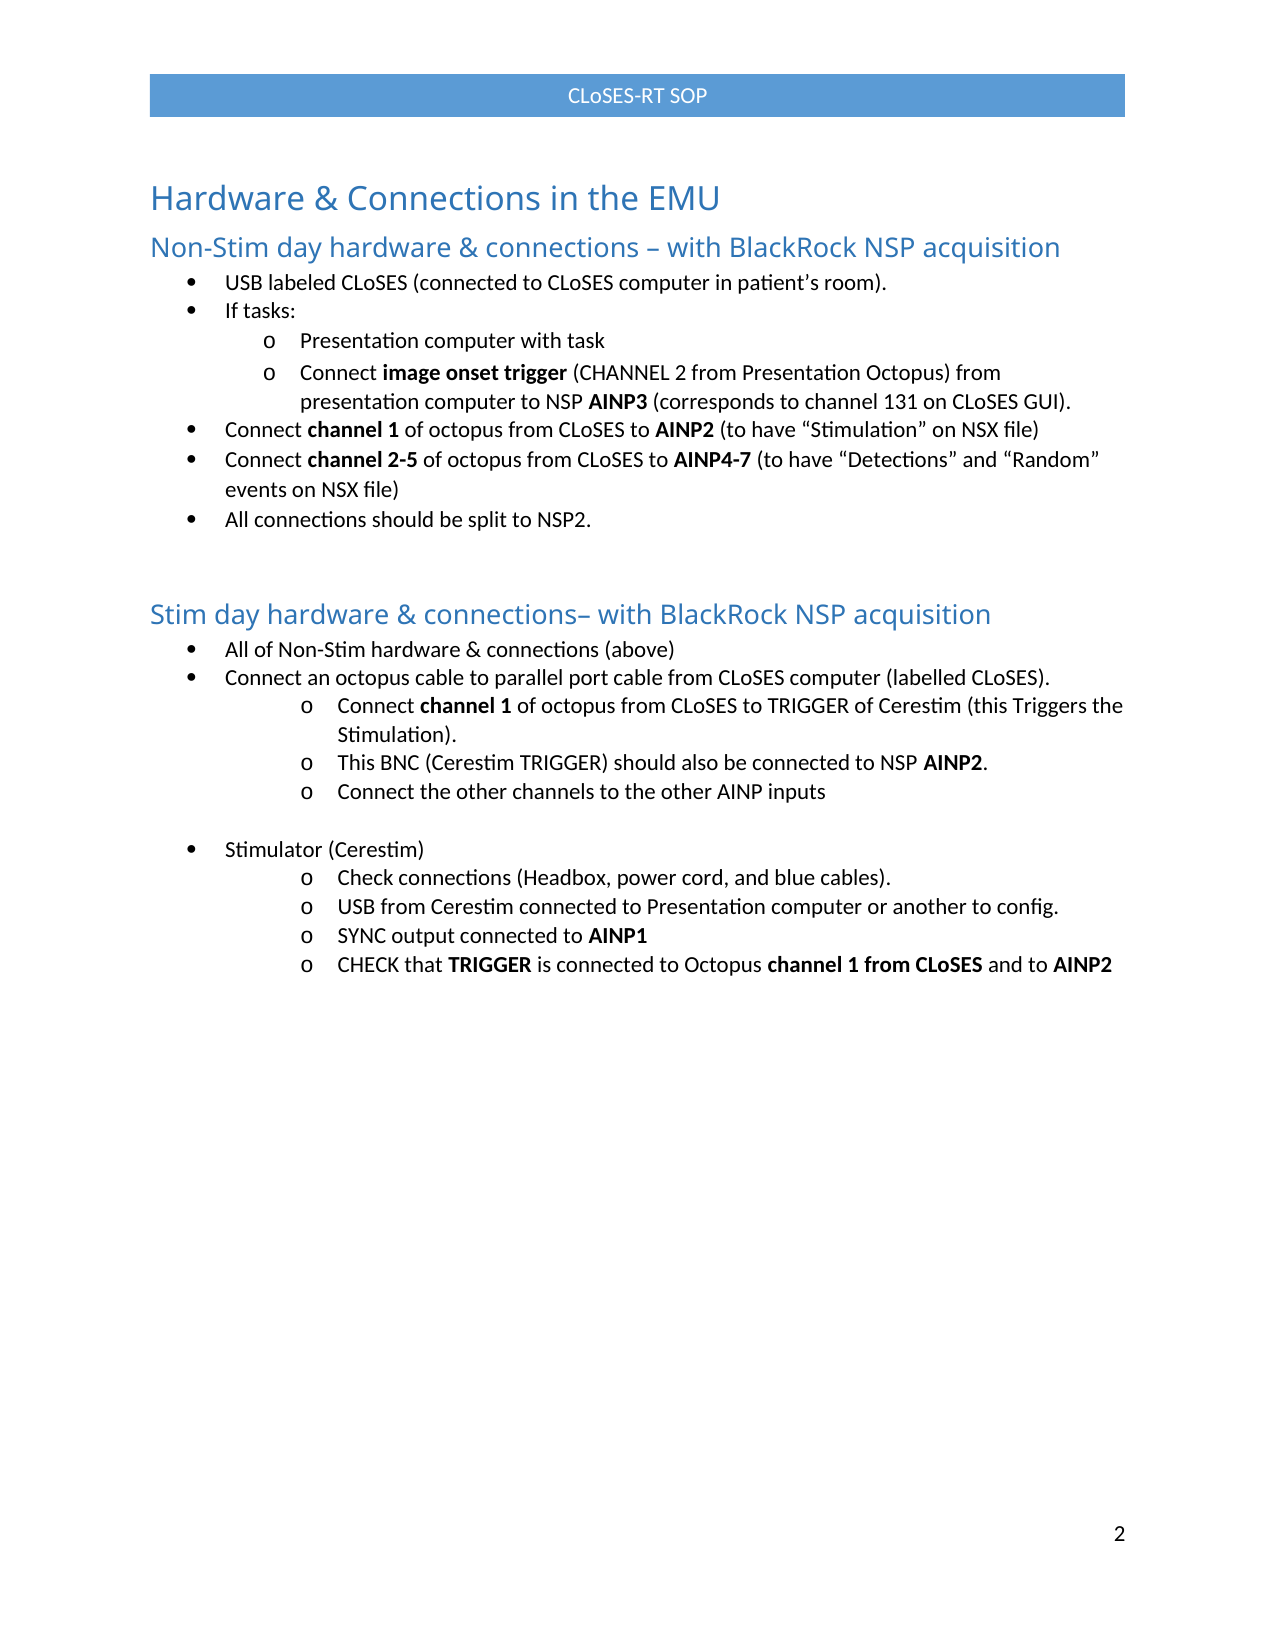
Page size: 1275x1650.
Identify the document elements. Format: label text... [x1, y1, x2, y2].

list All connections should be split to NSP2. [187, 505, 1125, 533]
list SYNC output connected to AINP1 [300, 921, 1125, 950]
list Connect channel 1 of octopus from CLoSES to TRIGGER of Cerestim (this Triggers the Stimulation). [300, 691, 1125, 748]
list If tasks: [187, 296, 1125, 324]
list Connect image onset trigger (CHANNEL 2 from Presentation Octopus) from presentation computer to NSP AINP3 (corresponds to channel 131 on CLoSES GUI). [262, 358, 1125, 415]
subtitle Stim day hardware & connections– with BlackRock NSP acquisition [150, 595, 1125, 632]
list Connect an octopus cable to parallel port cable from CLoSES computer (labelled CLoSES). [187, 663, 1125, 691]
list Connect channel 2-5 of octopus from CLoSES to AINP4-7 (to have “Detections” and “Random” events on NSX file) [187, 445, 1125, 503]
list CHECK that TRIGGER is connected to Octopus channel 1 from CLoSES and to AINP2 [300, 950, 1125, 979]
list This BNC (Cerestim TRIGGER) should also be connected to NSP AINP2. [300, 748, 1125, 777]
list USB from Cerestim connected to Presentation computer or another to config. [300, 892, 1125, 921]
list Connect the other channels to the other AINP inputs [300, 777, 1125, 807]
list Presentation computer with task [262, 326, 1125, 355]
subtitle Hardware & Connections in the EMU [150, 175, 1125, 220]
list USB labeled CLoSES (connected to CLoSES computer in patient’s room). [187, 268, 1125, 296]
list Stimulator (Cerestim) [187, 835, 1125, 863]
list Check connections (Headbox, power cord, and blue cables). [300, 863, 1125, 892]
subtitle Non-Stim day hardware & connections – with BlackRock NSP acquisition [150, 228, 1125, 265]
list All of Non-Stim hardware & connections (above) [187, 635, 1125, 663]
list Connect channel 1 of octopus from CLoSES to AINP2 (to have “Stimulation” on NSX file) [187, 415, 1125, 443]
